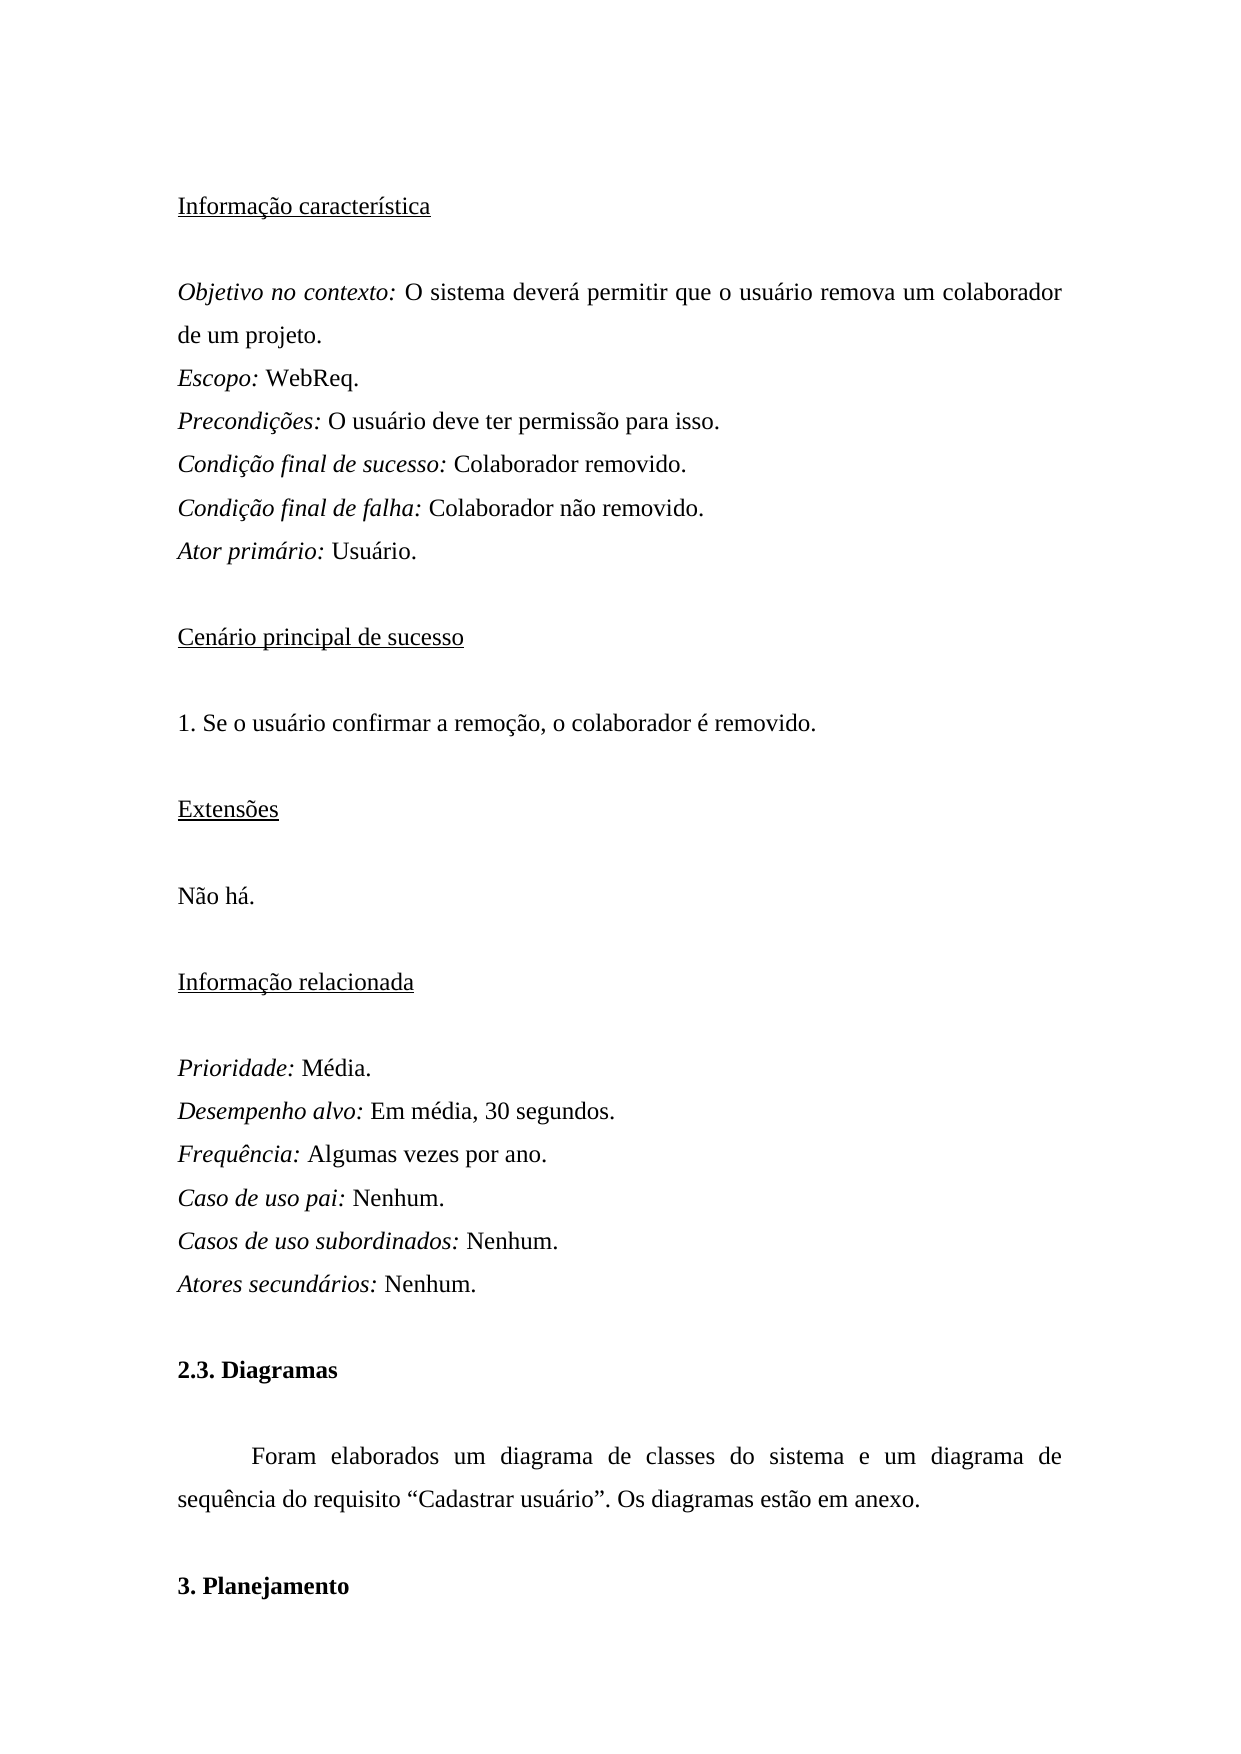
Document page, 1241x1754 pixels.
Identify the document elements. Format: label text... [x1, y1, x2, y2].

text Cenário principal de sucesso [177, 622, 1063, 651]
text Condição final de falha: Colaborador não removido. [177, 493, 1063, 521]
list Planejamento [177, 1571, 1063, 1599]
text Desempenho alvo: Em média, 30 segundos. [177, 1096, 1063, 1125]
text Prioridade: Média. [177, 1053, 1063, 1082]
text Caso de uso pai: Nenhum. [177, 1183, 1063, 1211]
text Atores secundários: Nenhum. [177, 1269, 1063, 1298]
text Ator primário: Usuário. [177, 536, 1063, 564]
text Precondições: O usuário deve ter permissão para isso. [177, 406, 1063, 435]
text Foram elaborados um diagrama de classes do sistema e um diagrama de sequência do requisito “Cadastrar usuário”. Os diagramas estão em anexo. [177, 1441, 1063, 1513]
list Diagramas [177, 1355, 1063, 1384]
text Informação relacionada [177, 967, 1063, 996]
text Extensões [177, 794, 1063, 823]
text Informação característica [177, 191, 1063, 219]
text Frequência: Algumas vezes por ano. [177, 1139, 1063, 1168]
text 1. Se o usuário confirmar a remoção, o colaborador é removido. [177, 708, 1063, 737]
text Condição final de sucesso: Colaborador removido. [177, 449, 1063, 478]
text Não há. [177, 881, 1063, 909]
text Objetivo no contexto: O sistema deverá permitir que o usuário remova um colaborador de um projeto. [177, 277, 1063, 349]
text Casos de uso subordinados: Nenhum. [177, 1226, 1063, 1254]
text Escopo: WebReq. [177, 363, 1063, 392]
